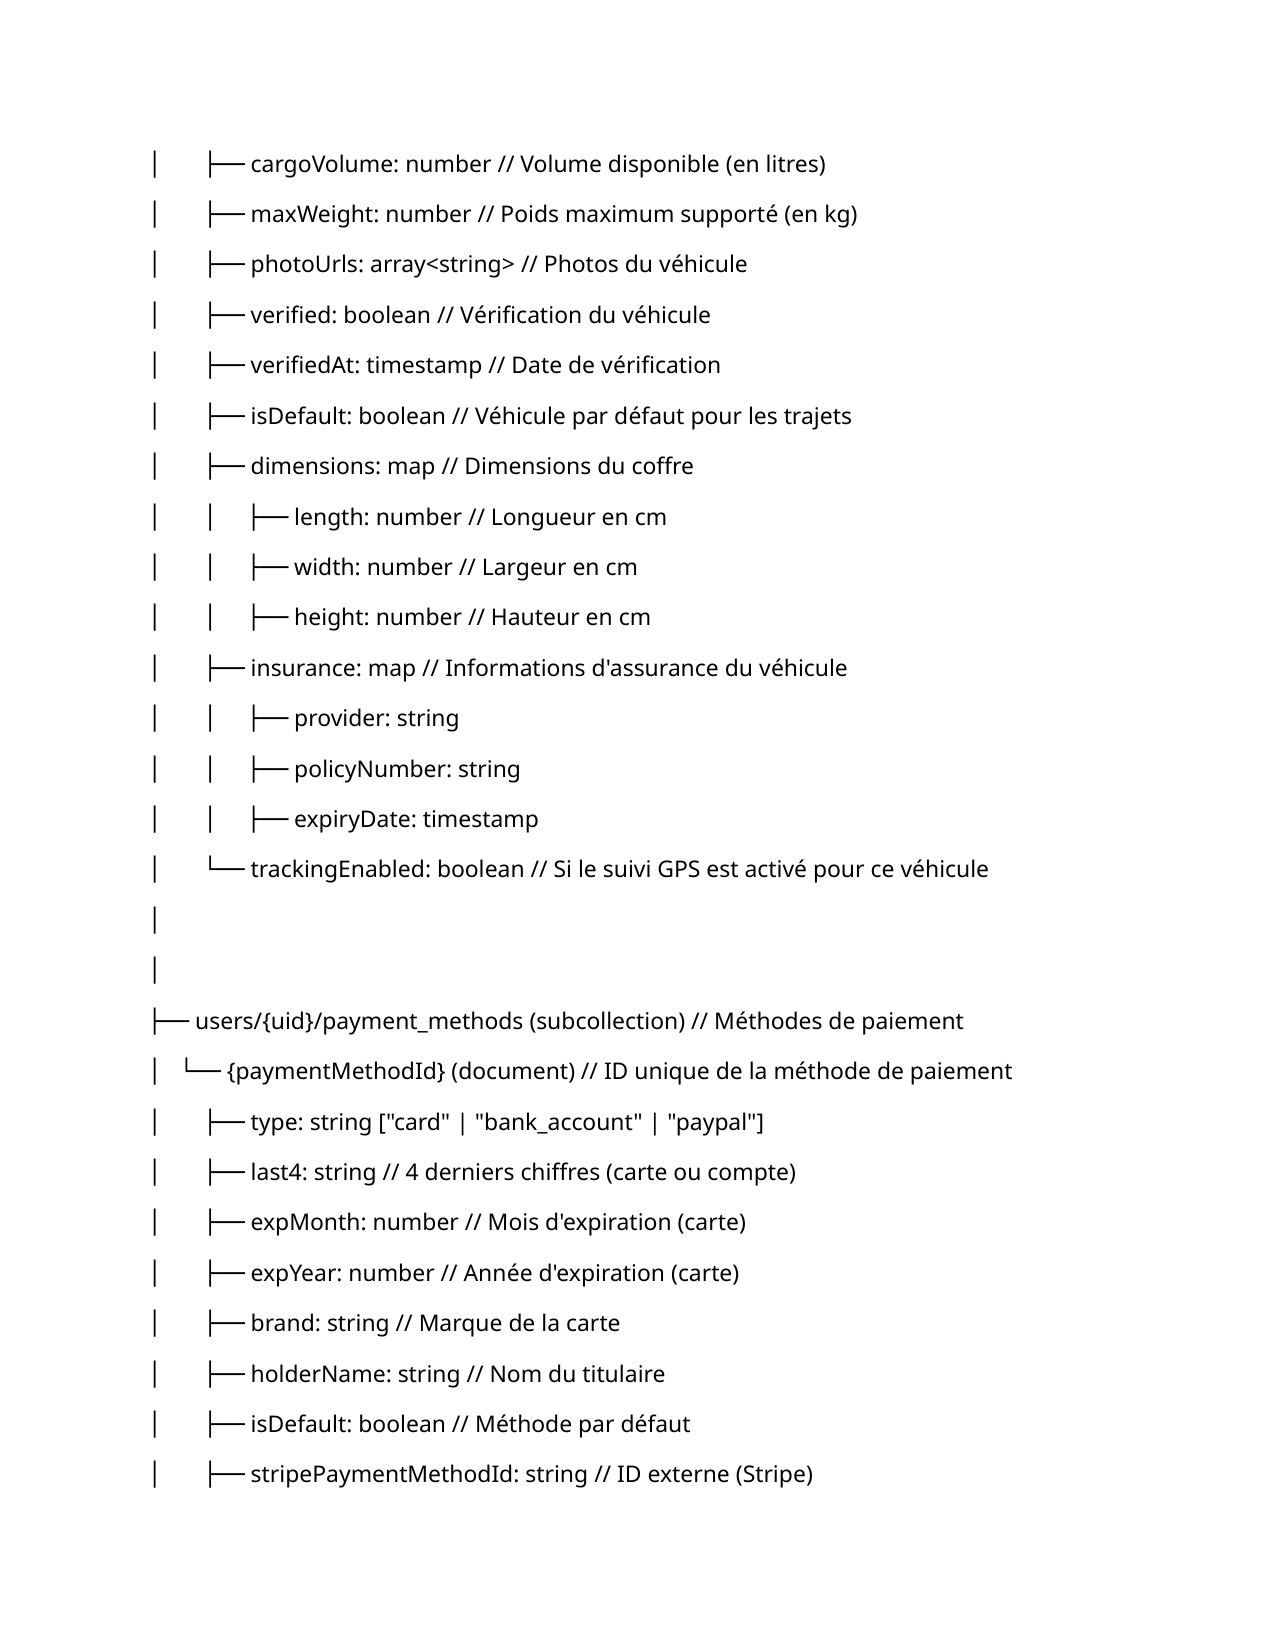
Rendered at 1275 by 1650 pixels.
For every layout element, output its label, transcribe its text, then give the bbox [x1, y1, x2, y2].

text │ ├── verified: boolean // Vérification du véhicule [148, 299, 1127, 330]
text │ │ ├── height: number // Hauteur en cm [148, 601, 1127, 633]
text ├── users/{uid}/payment_methods (subcollection) // Méthodes de paiement [148, 1005, 1127, 1036]
text │ │ ├── expiryDate: timestamp [148, 803, 1127, 834]
text │ └── trackingEnabled: boolean // Si le suivi GPS est activé pour ce véhicule [148, 853, 1127, 885]
text │ ├── stripePaymentMethodId: string // ID externe (Stripe) [148, 1458, 1127, 1490]
text │ ├── verifiedAt: timestamp // Date de vérification [148, 349, 1127, 381]
text │ ├── maxWeight: number // Poids maximum supporté (en kg) [148, 198, 1127, 229]
text │ ├── dimensions: map // Dimensions du coffre [148, 450, 1127, 481]
text │ [148, 904, 1127, 935]
text │ ├── insurance: map // Informations d'assurance du véhicule [148, 652, 1127, 683]
text │ └── {paymentMethodId} (document) // ID unique de la méthode de paiement [148, 1055, 1127, 1086]
text │ ├── type: string ["card" | "bank_account" | "paypal"] [148, 1106, 1127, 1137]
text │ ├── cargoVolume: number // Volume disponible (en litres) [148, 148, 1127, 179]
text │ │ ├── width: number // Largeur en cm [148, 551, 1127, 582]
text │ │ ├── length: number // Longueur en cm [148, 501, 1127, 532]
text │ ├── holderName: string // Nom du titulaire [148, 1358, 1127, 1389]
text │ ├── isDefault: boolean // Méthode par défaut [148, 1408, 1127, 1439]
text │ │ ├── provider: string [148, 702, 1127, 733]
text │ ├── expMonth: number // Mois d'expiration (carte) [148, 1206, 1127, 1238]
text │ ├── expYear: number // Année d'expiration (carte) [148, 1257, 1127, 1288]
text │ ├── isDefault: boolean // Véhicule par défaut pour les trajets [148, 400, 1127, 431]
text │ ├── photoUrls: array<string> // Photos du véhicule [148, 248, 1127, 280]
text │ ├── last4: string // 4 derniers chiffres (carte ou compte) [148, 1156, 1127, 1187]
text │ ├── brand: string // Marque de la carte [148, 1307, 1127, 1338]
text │ [148, 954, 1127, 986]
text │ │ ├── policyNumber: string [148, 753, 1127, 784]
